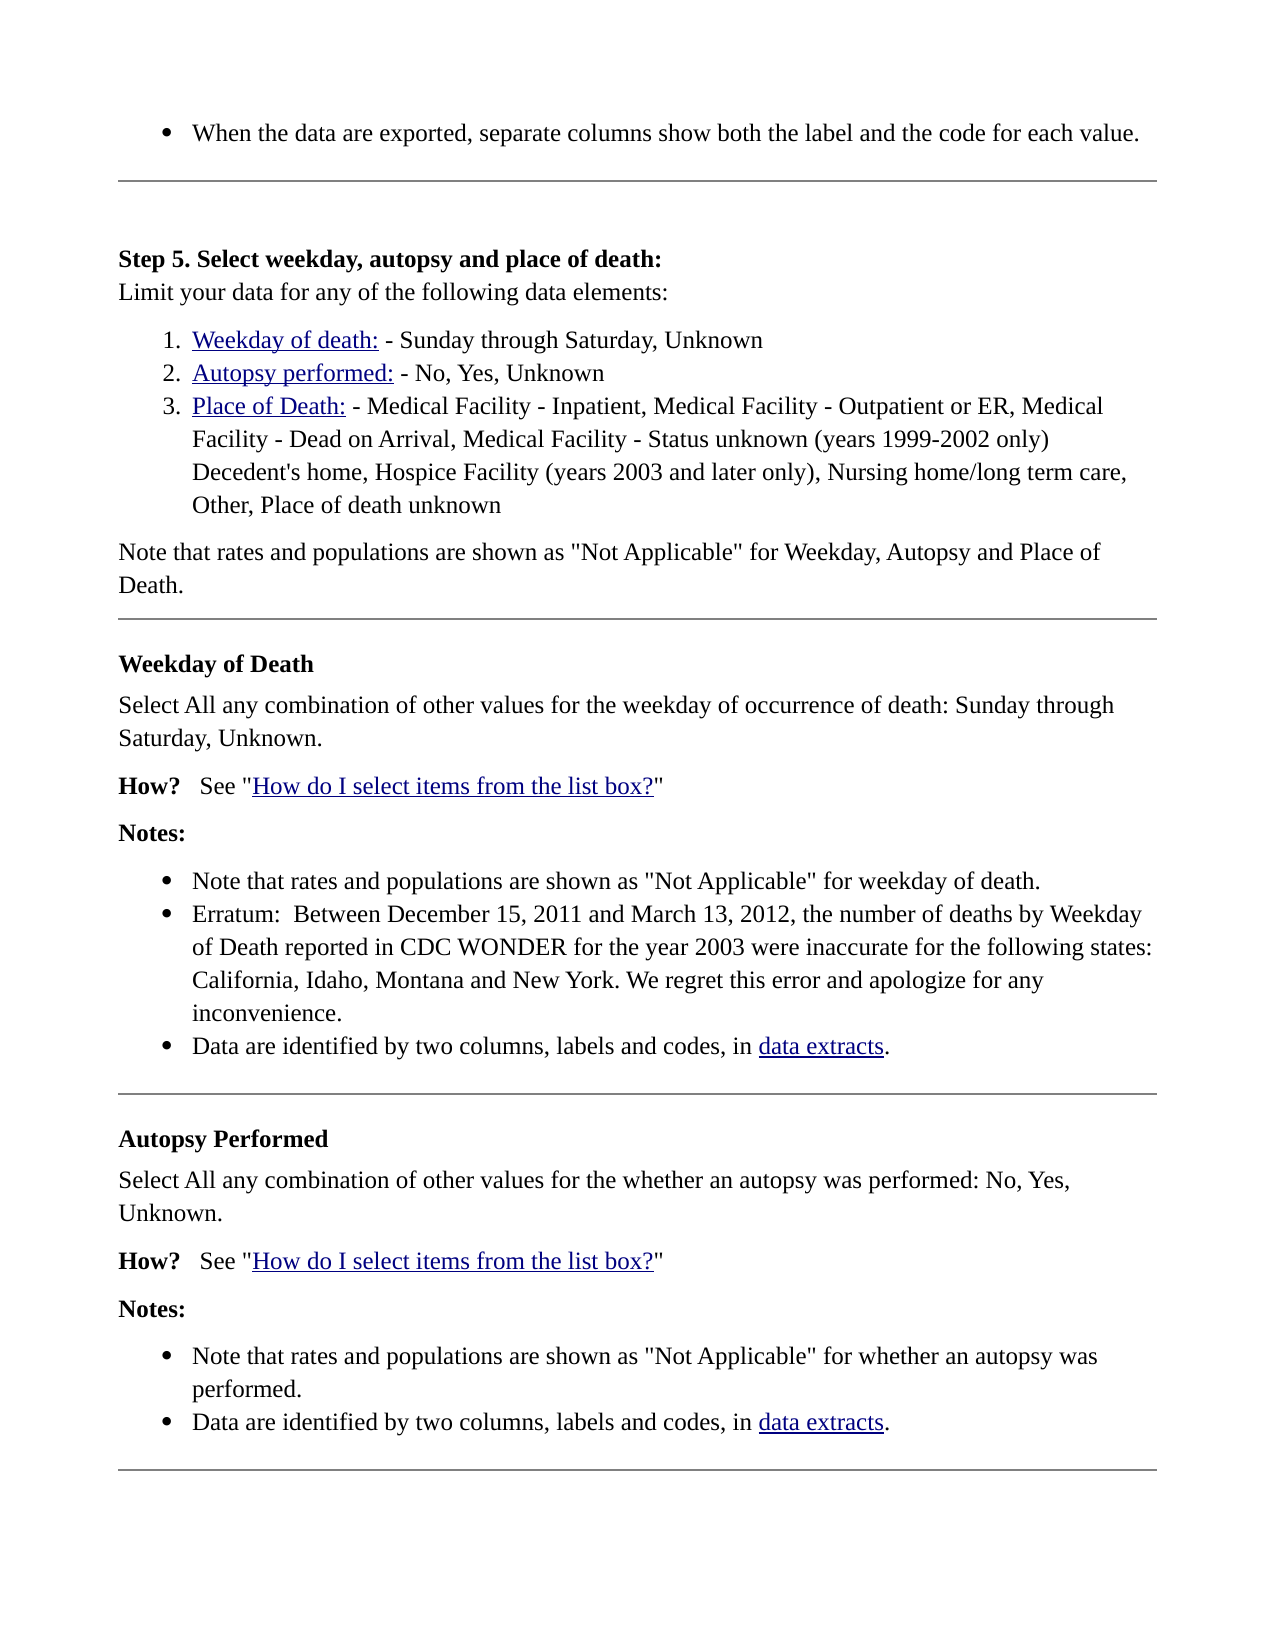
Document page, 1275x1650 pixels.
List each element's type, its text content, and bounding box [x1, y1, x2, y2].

list When the data are exported, separate columns show both the label and the code for each value. [162, 118, 1157, 147]
list Data are identified by two columns, labels and codes, in data extracts. [162, 1031, 1157, 1060]
text Limit your data for any of the following data elements: [118, 277, 1157, 306]
list Note that rates and populations are shown as "Not Applicable" for weekday of death. [162, 866, 1157, 895]
list Note that rates and populations are shown as "Not Applicable" for whether an autopsy was performed. [162, 1341, 1157, 1403]
text Step 5. Select weekday, autopsy and place of death: [118, 211, 1157, 273]
subtitle Autopsy Performed [118, 1124, 1157, 1153]
text How? See "How do I select items from the list box?" [118, 1246, 1157, 1275]
list Data are identified by two columns, labels and codes, in data extracts. [162, 1407, 1157, 1436]
text Note that rates and populations are shown as "Not Applicable" for Weekday, Autopsy and Place of Death. [118, 537, 1157, 599]
text How? See "How do I select items from the list box?" [118, 771, 1157, 799]
subtitle Weekday of Death [118, 649, 1157, 678]
list Erratum: Between December 15, 2011 and March 13, 2012, the number of deaths by Weekday of Death reported in CDC WONDER for the year 2003 were inaccurate for the following states: California, Idaho, Montana and New York. We regret this error and apologize for any inconvenience. [162, 899, 1157, 1027]
text Notes: [118, 1294, 1157, 1322]
list Place of Death: - Medical Facility - Inpatient, Medical Facility - Outpatient or ER, Medical Facility - Dead on Arrival, Medical Facility - Status unknown (years 1999-2002 only) Decedent's home, Hospice Facility (years 2003 and later only), Nursing home/long term care, Other, Place of death unknown [162, 391, 1157, 519]
list Weekday of death: - Sunday through Saturday, Unknown [162, 325, 1157, 353]
text Select All any combination of other values for the whether an autopsy was performed: No, Yes, Unknown. [118, 1165, 1157, 1227]
text Notes: [118, 818, 1157, 847]
list Autopsy performed: - No, Yes, Unknown [162, 358, 1157, 387]
text Select All any combination of other values for the weekday of occurrence of death: Sunday through Saturday, Unknown. [118, 690, 1157, 752]
